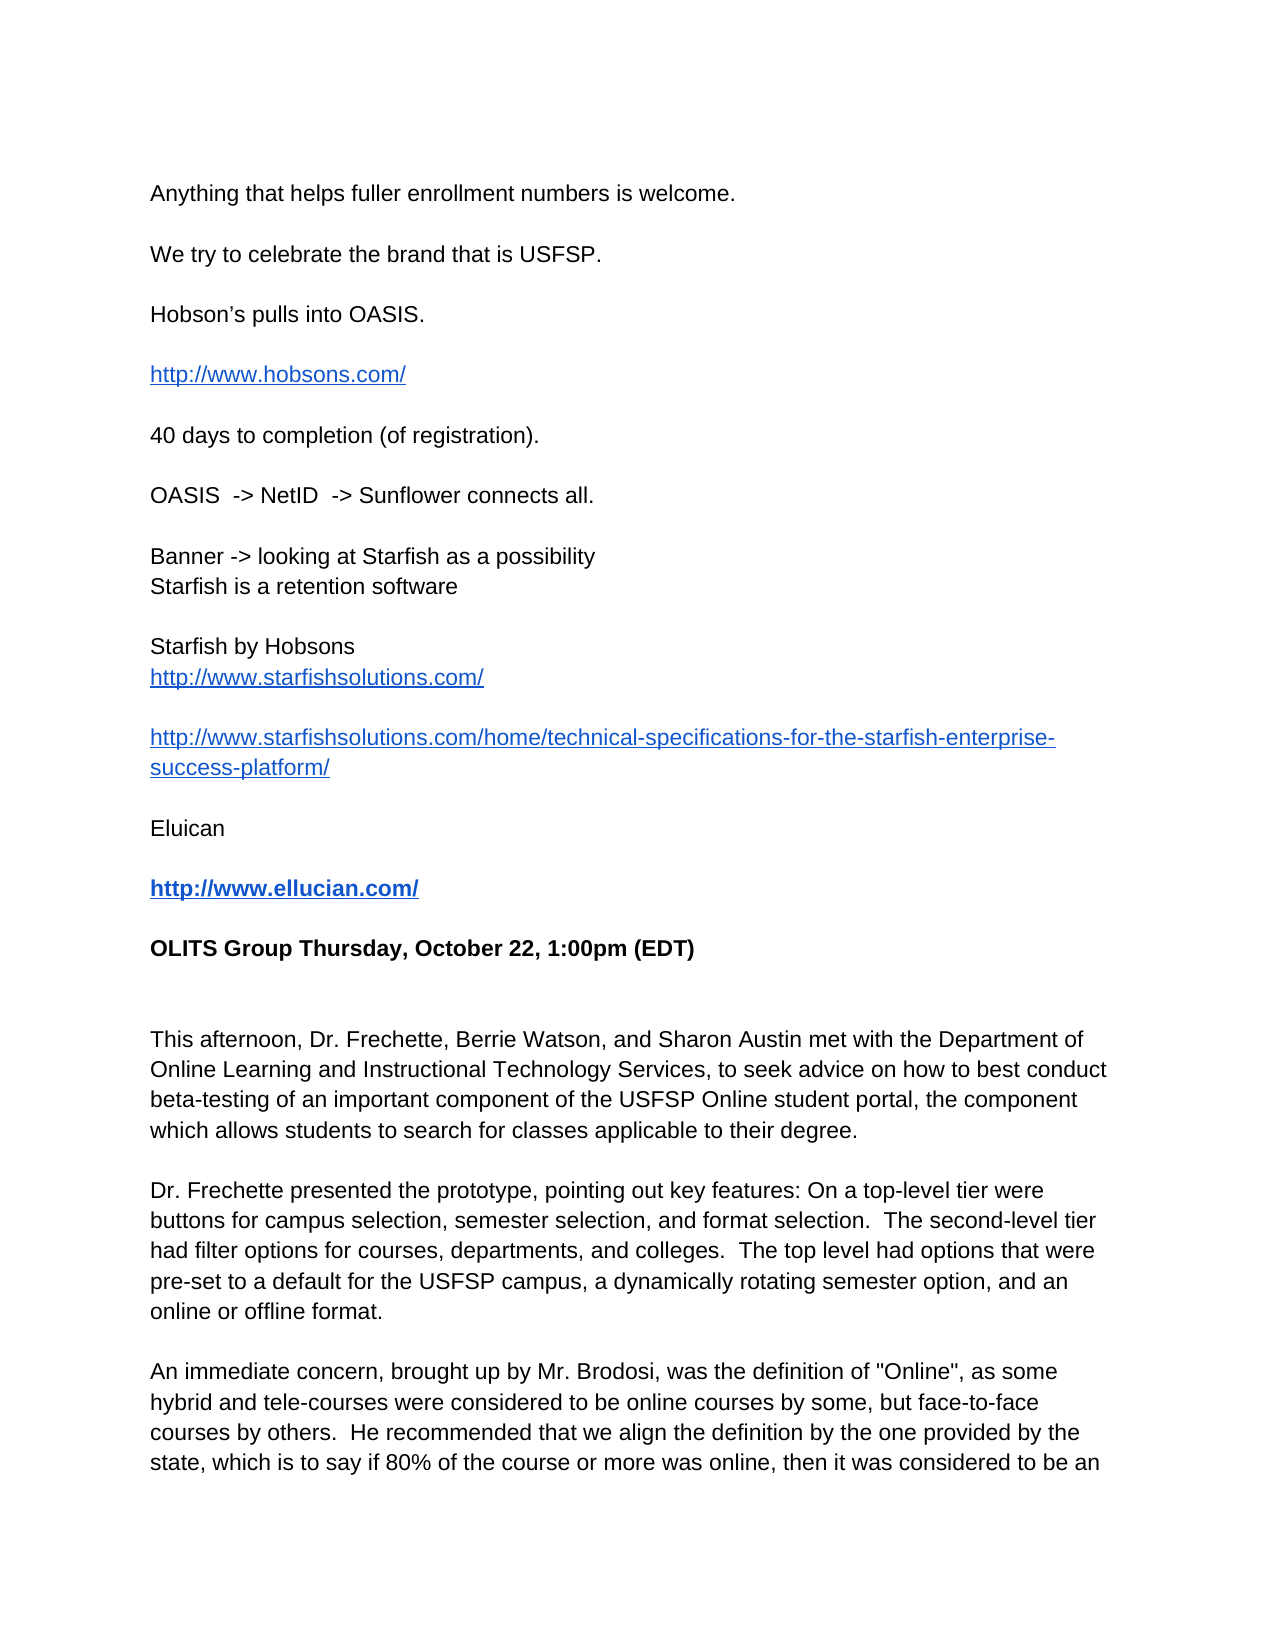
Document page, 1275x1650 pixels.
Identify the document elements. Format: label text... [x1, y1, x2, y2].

text Eluican [150, 814, 1125, 841]
text OLITS Group Thursday, October 22, 1:00pm (EDT) [150, 935, 1125, 962]
text Starfish by Hobsons [150, 633, 1125, 660]
text Hobson’s pulls into OASIS. [150, 301, 1125, 327]
text http://www.hobsons.com/ [150, 361, 1125, 388]
text OASIS -> NetID -> Sunflower connects all. [150, 482, 1125, 509]
text http://www.ellucian.com/ [150, 875, 1125, 901]
text We try to celebrate the brand that is USFSP. [150, 241, 1125, 267]
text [150, 1358, 1125, 1475]
text This afternoon, Dr. Frechette, Berrie Watson, and Sharon Austin met with the Department of Online Learning and Instructional Technology Services, to seek advice on how to best conduct beta-testing of an important component of the USFSP Online student portal, the component which allows students to search for classes applicable to their degree. [150, 1026, 1125, 1143]
text http://www.starfishsolutions.com/ [150, 663, 1125, 690]
text Banner -> looking at Starfish as a possibility [150, 543, 1125, 569]
text Anything that helps fuller enrollment numbers is welcome. [150, 180, 1125, 207]
text 40 days to completion (of registration). [150, 422, 1125, 448]
text Dr. Frechette presented the prototype, pointing out key features: On a top-level tier were buttons for campus selection, semester selection, and format selection. The second-level tier had filter options for courses, departments, and colleges. The top level had options that were pre-set to a default for the USFSP campus, a dynamically rotating semester option, and an online or offline format. [150, 1177, 1125, 1324]
text http://www.starfishsolutions.com/home/technical-specifications-for-the-starfish-enterprise-success-platform/ [150, 724, 1125, 781]
text Starfish is a retention software [150, 573, 1125, 599]
